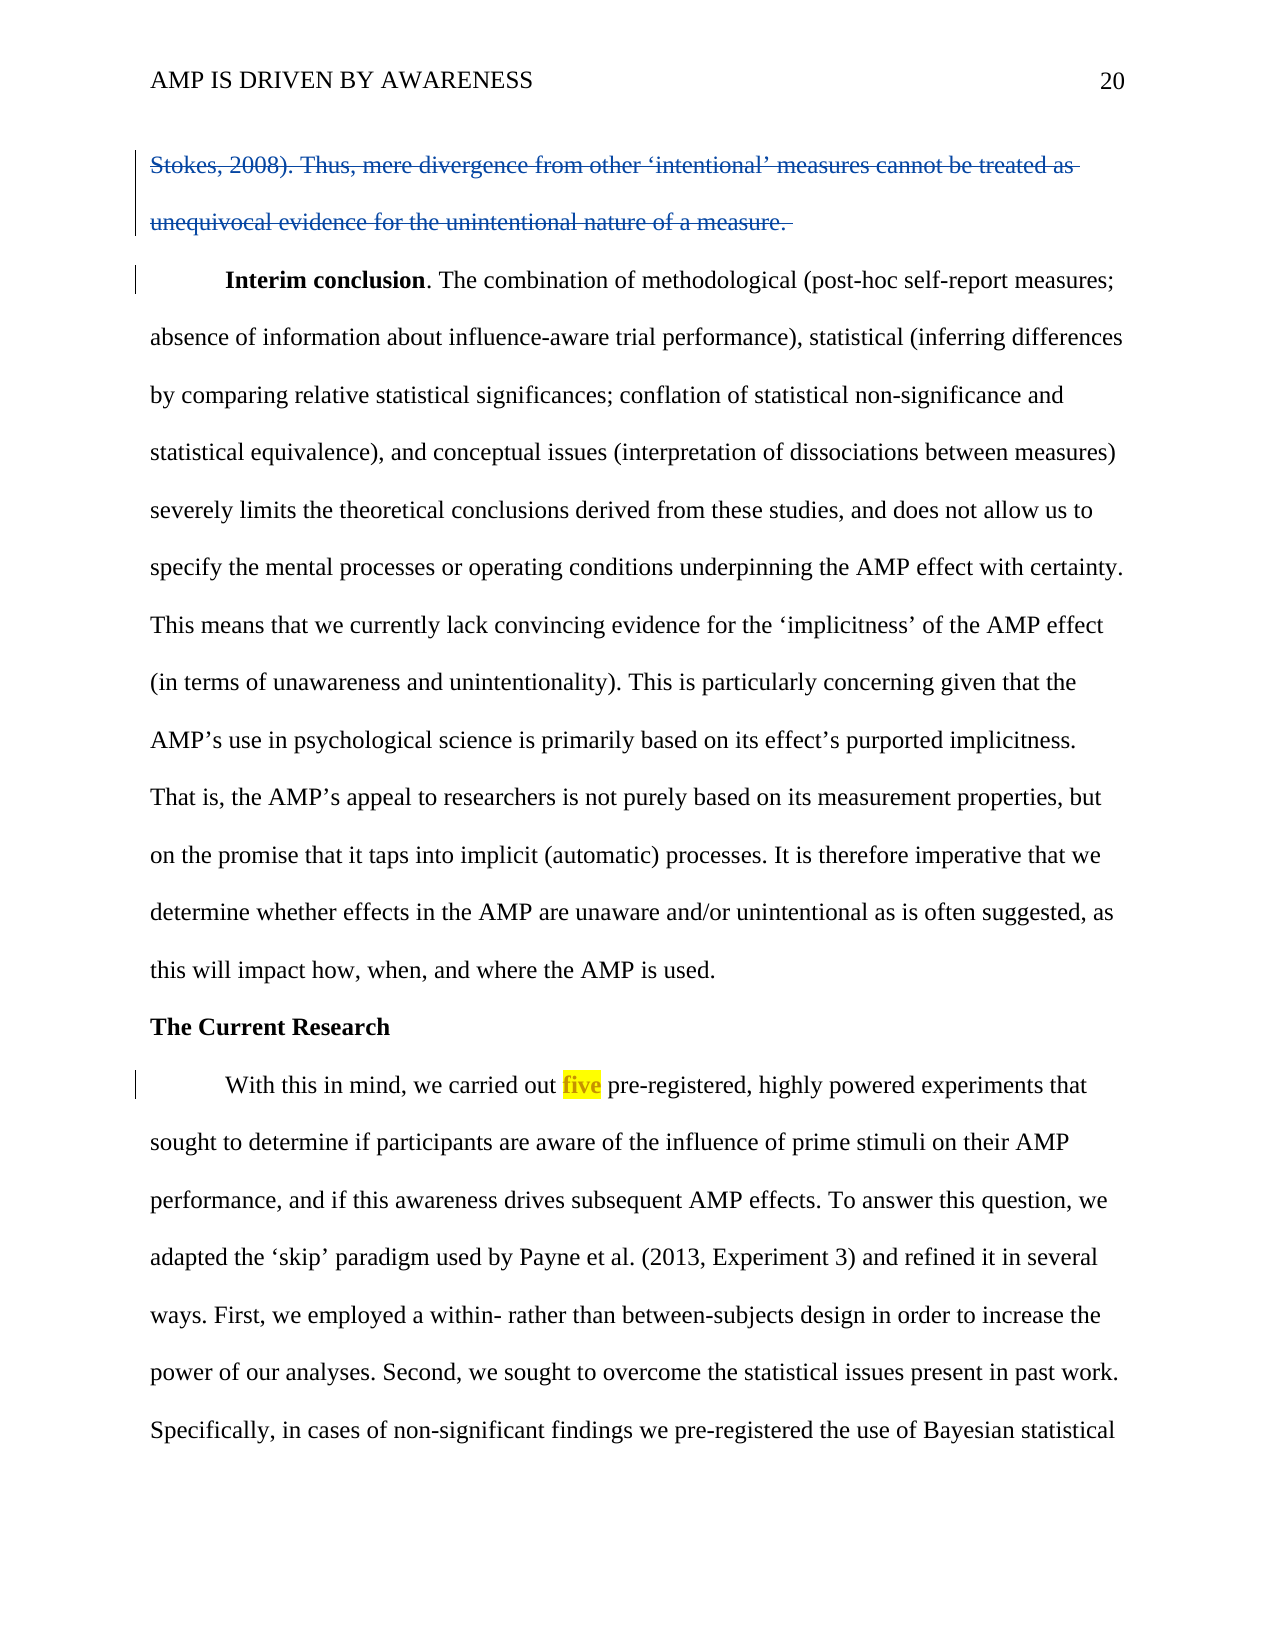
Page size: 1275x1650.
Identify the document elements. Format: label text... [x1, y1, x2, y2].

text Interim conclusion. The combination of methodological (post-hoc self-report measures; absence of information about influence-aware trial performance), statistical (inferring differences by comparing relative statistical significances; conflation of statistical non-significance and statistical equivalence), and conceptual issues (interpretation of dissociations between measures) severely limits the theoretical conclusions derived from these studies, and does not allow us to specify the mental processes or operating conditions underpinning the AMP effect with certainty. This means that we currently lack convincing evidence for the ‘implicitness’ of the AMP effect (in terms of unawareness and unintentionality). This is particularly concerning given that the AMP’s use in psychological science is primarily based on its effect’s purported implicitness. That is, the AMP’s appeal to researchers is not purely based on its measurement properties, but on the promise that it taps into implicit (automatic) processes. It is therefore imperative that we determine whether effects in the AMP are unaware and/or unintentional as is often suggested, as this will impact how, when, and where the AMP is used. [150, 265, 1125, 984]
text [150, 1070, 1125, 1444]
subtitle The Current Research [150, 1012, 1125, 1041]
